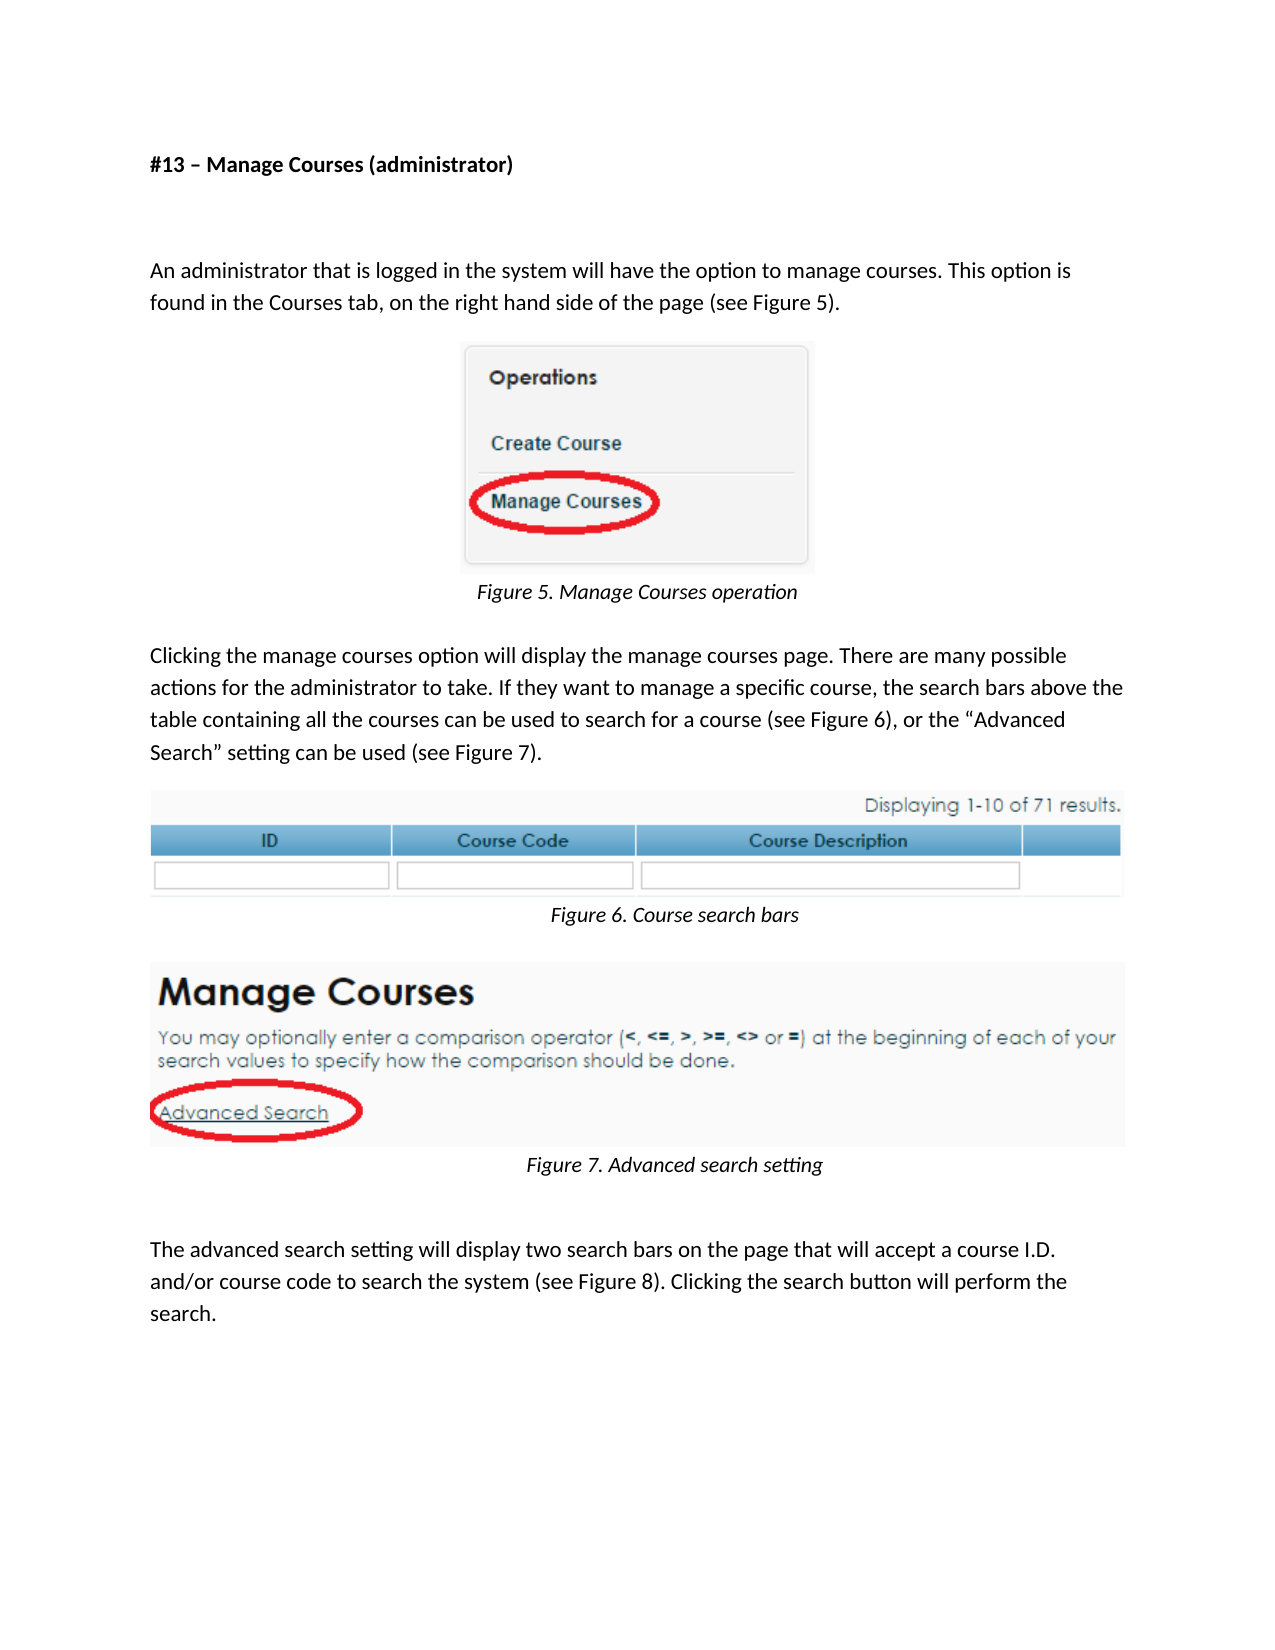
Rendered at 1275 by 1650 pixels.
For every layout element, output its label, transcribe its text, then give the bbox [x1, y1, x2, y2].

picture [150, 790, 1125, 897]
text An administrator that is logged in the system will have the option to manage courses. This option is found in the Courses tab, on the right hand side of the page (see Figure 5). [150, 256, 1125, 316]
picture [460, 341, 815, 574]
text Clicking the manage courses option will display the manage courses page. There are many possible actions for the administrator to take. If they want to manage a specific course, the search bars above the table containing all the courses can be used to search for a course (see Figure 6), or the “Advanced Search” setting can be used (see Figure 7). [150, 641, 1125, 766]
text #13 – Manage Courses (administrator) [150, 150, 1125, 178]
text Figure 7. Advanced search setting [150, 1151, 1125, 1178]
text The advanced search setting will display two search bars on the page that will accept a course I.D. and/or course code to search the system (see Figure 8). Clicking the search button will perform the search. [150, 1235, 1125, 1327]
text Figure 5. Manage Courses operation [150, 578, 1125, 605]
text Figure 6. Course search bars [150, 901, 1125, 928]
picture [150, 962, 1125, 1147]
